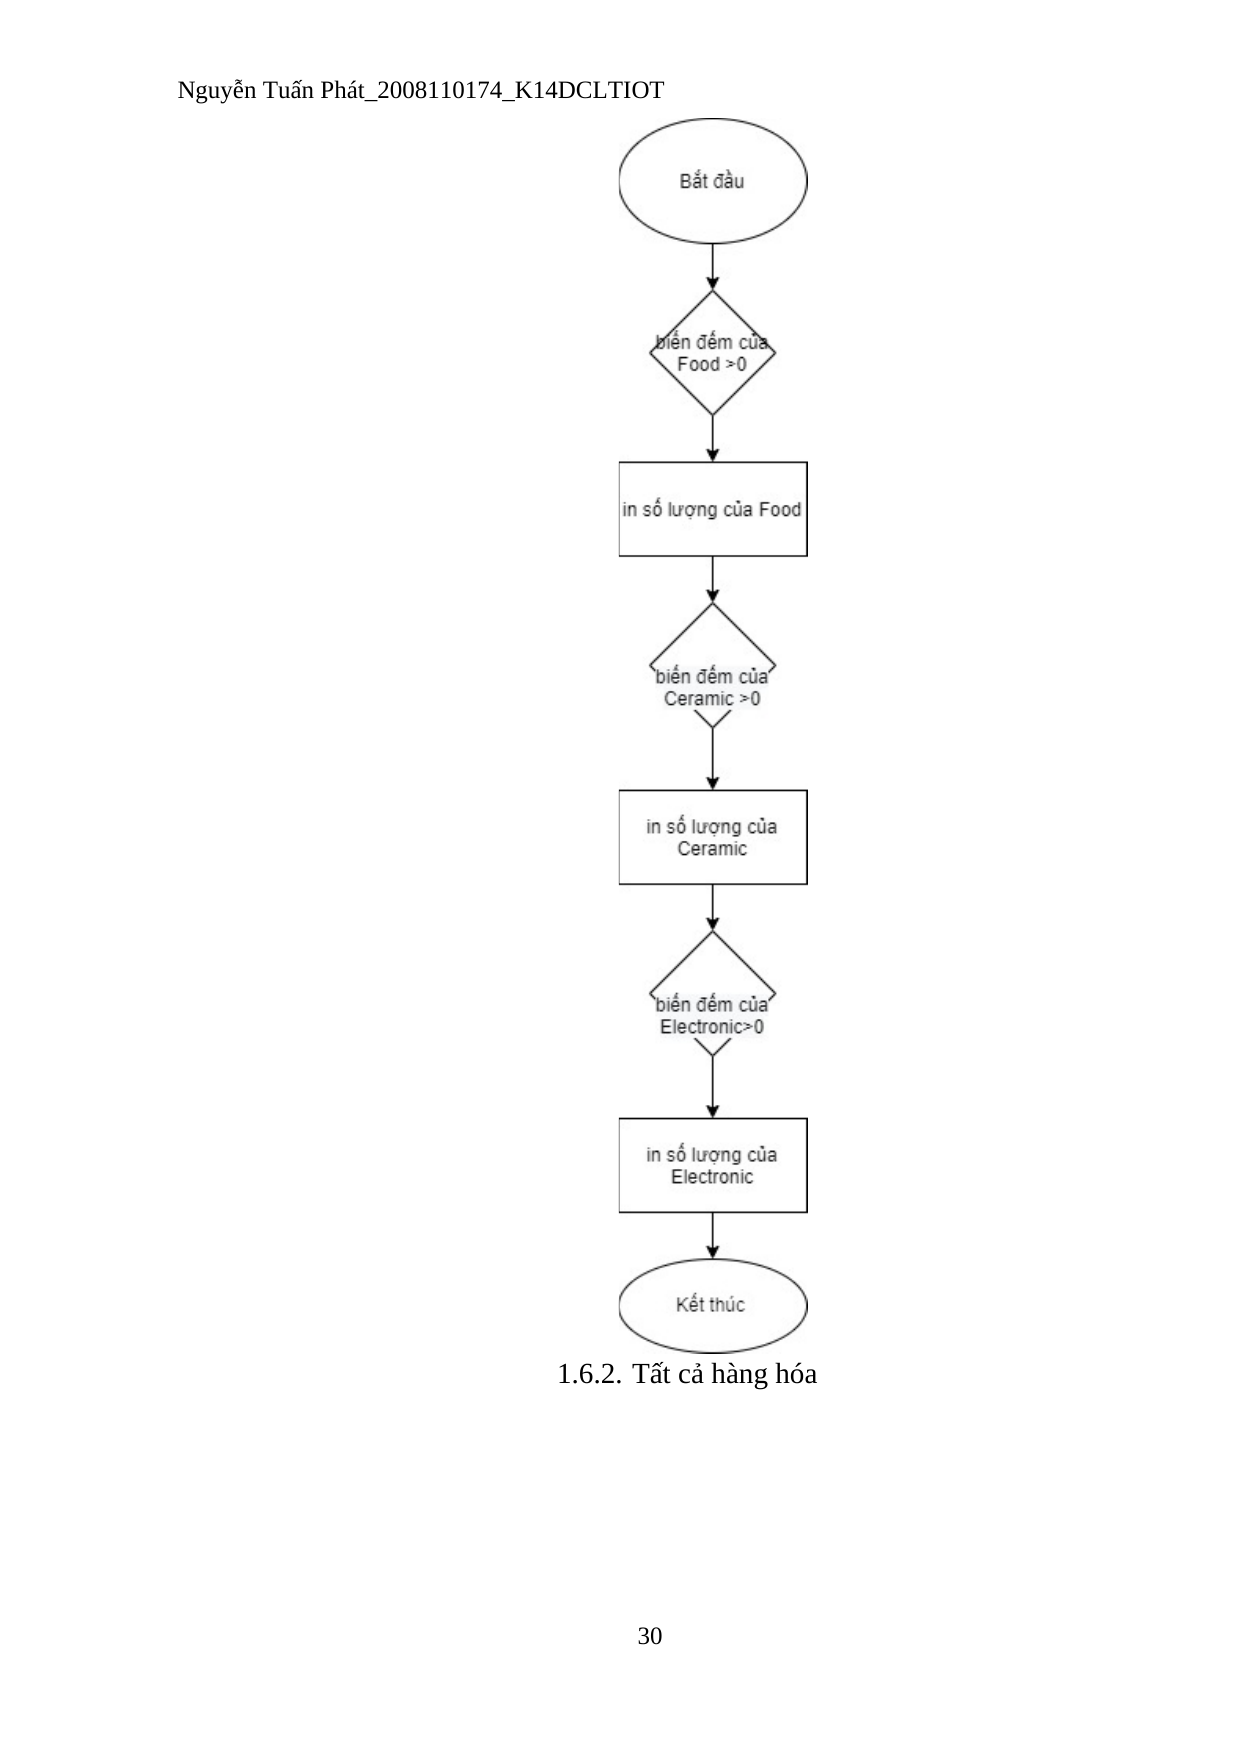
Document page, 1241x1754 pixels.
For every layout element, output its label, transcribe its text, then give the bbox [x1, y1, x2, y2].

list Tất cả hàng hóa [252, 1356, 1122, 1390]
picture [618, 118, 808, 1354]
